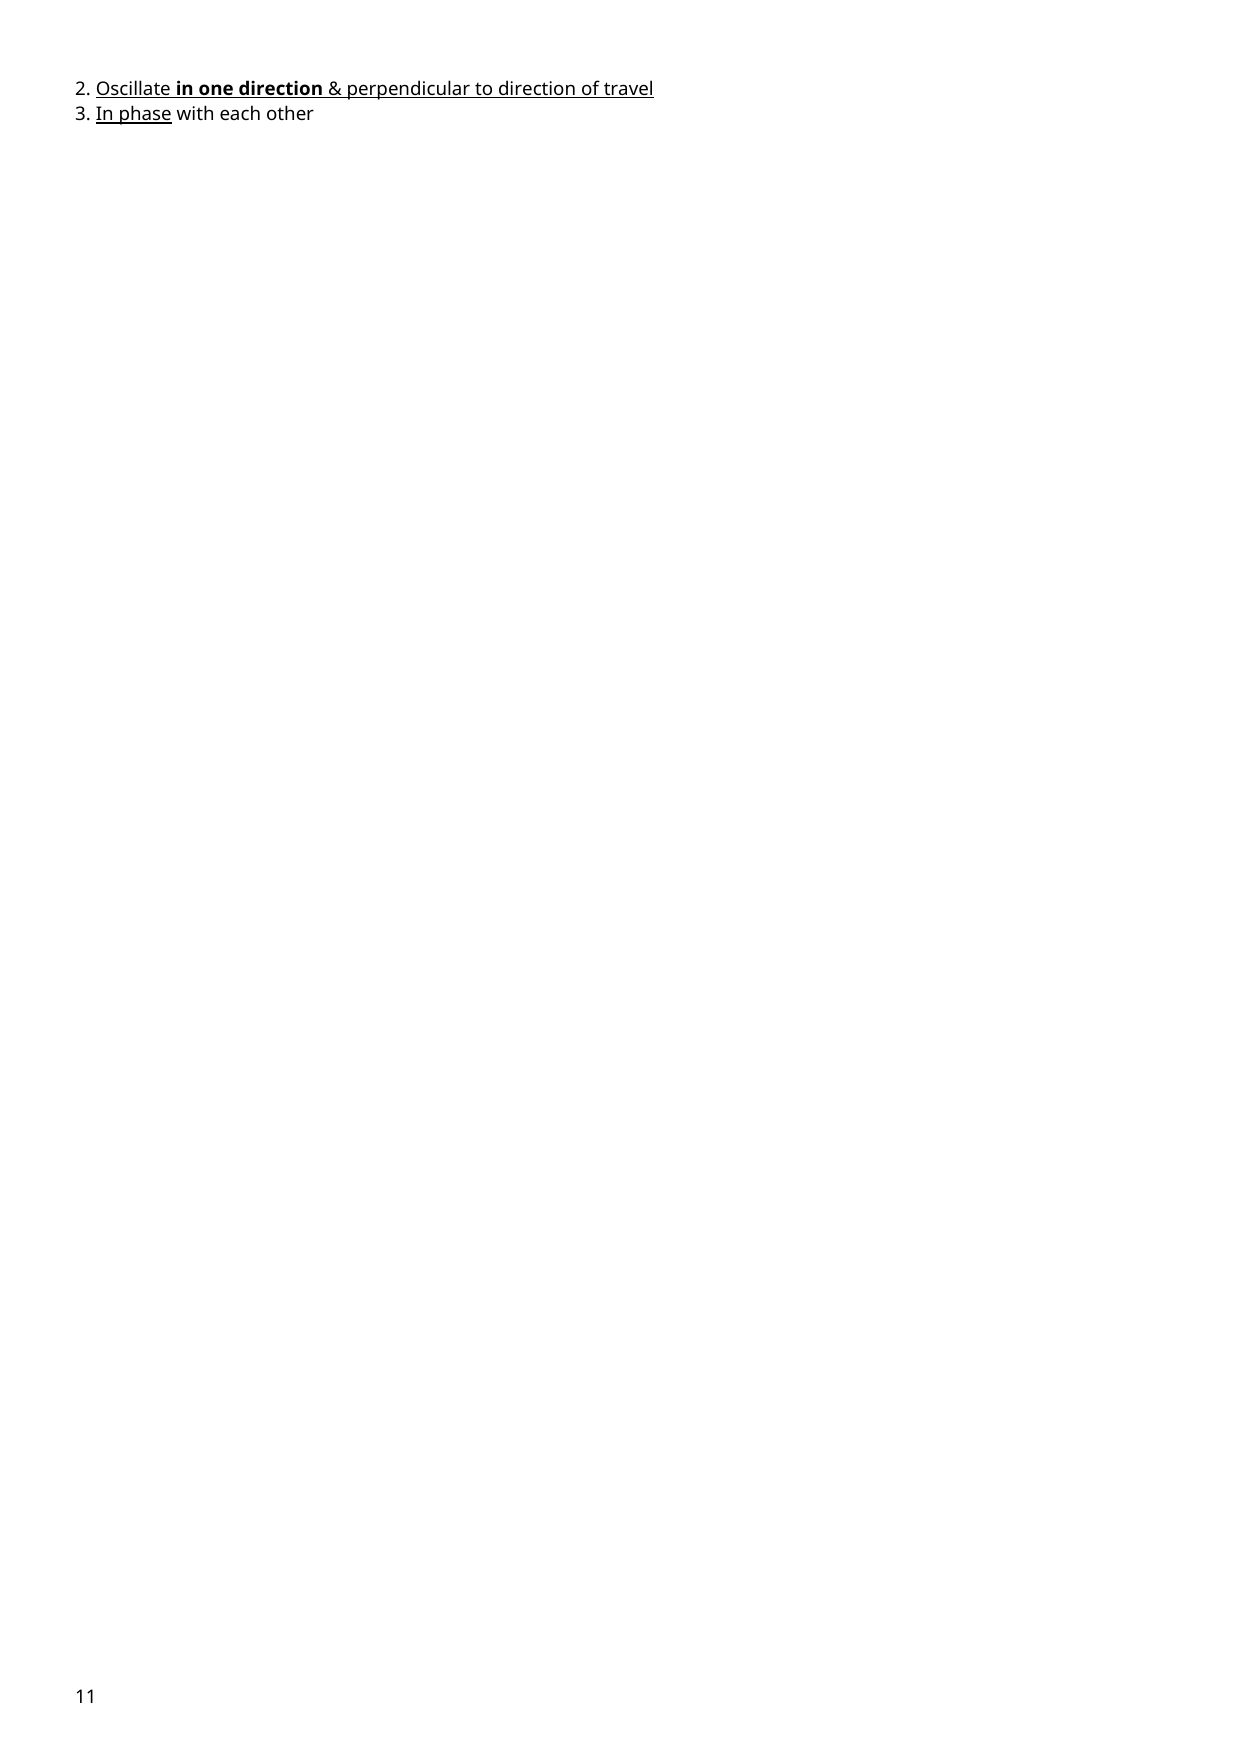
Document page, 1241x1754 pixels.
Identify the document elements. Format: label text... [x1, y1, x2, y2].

text 3. In phase with each other [75, 101, 1165, 126]
text 2. Oscillate in one direction & perpendicular to direction of travel [75, 75, 1165, 101]
